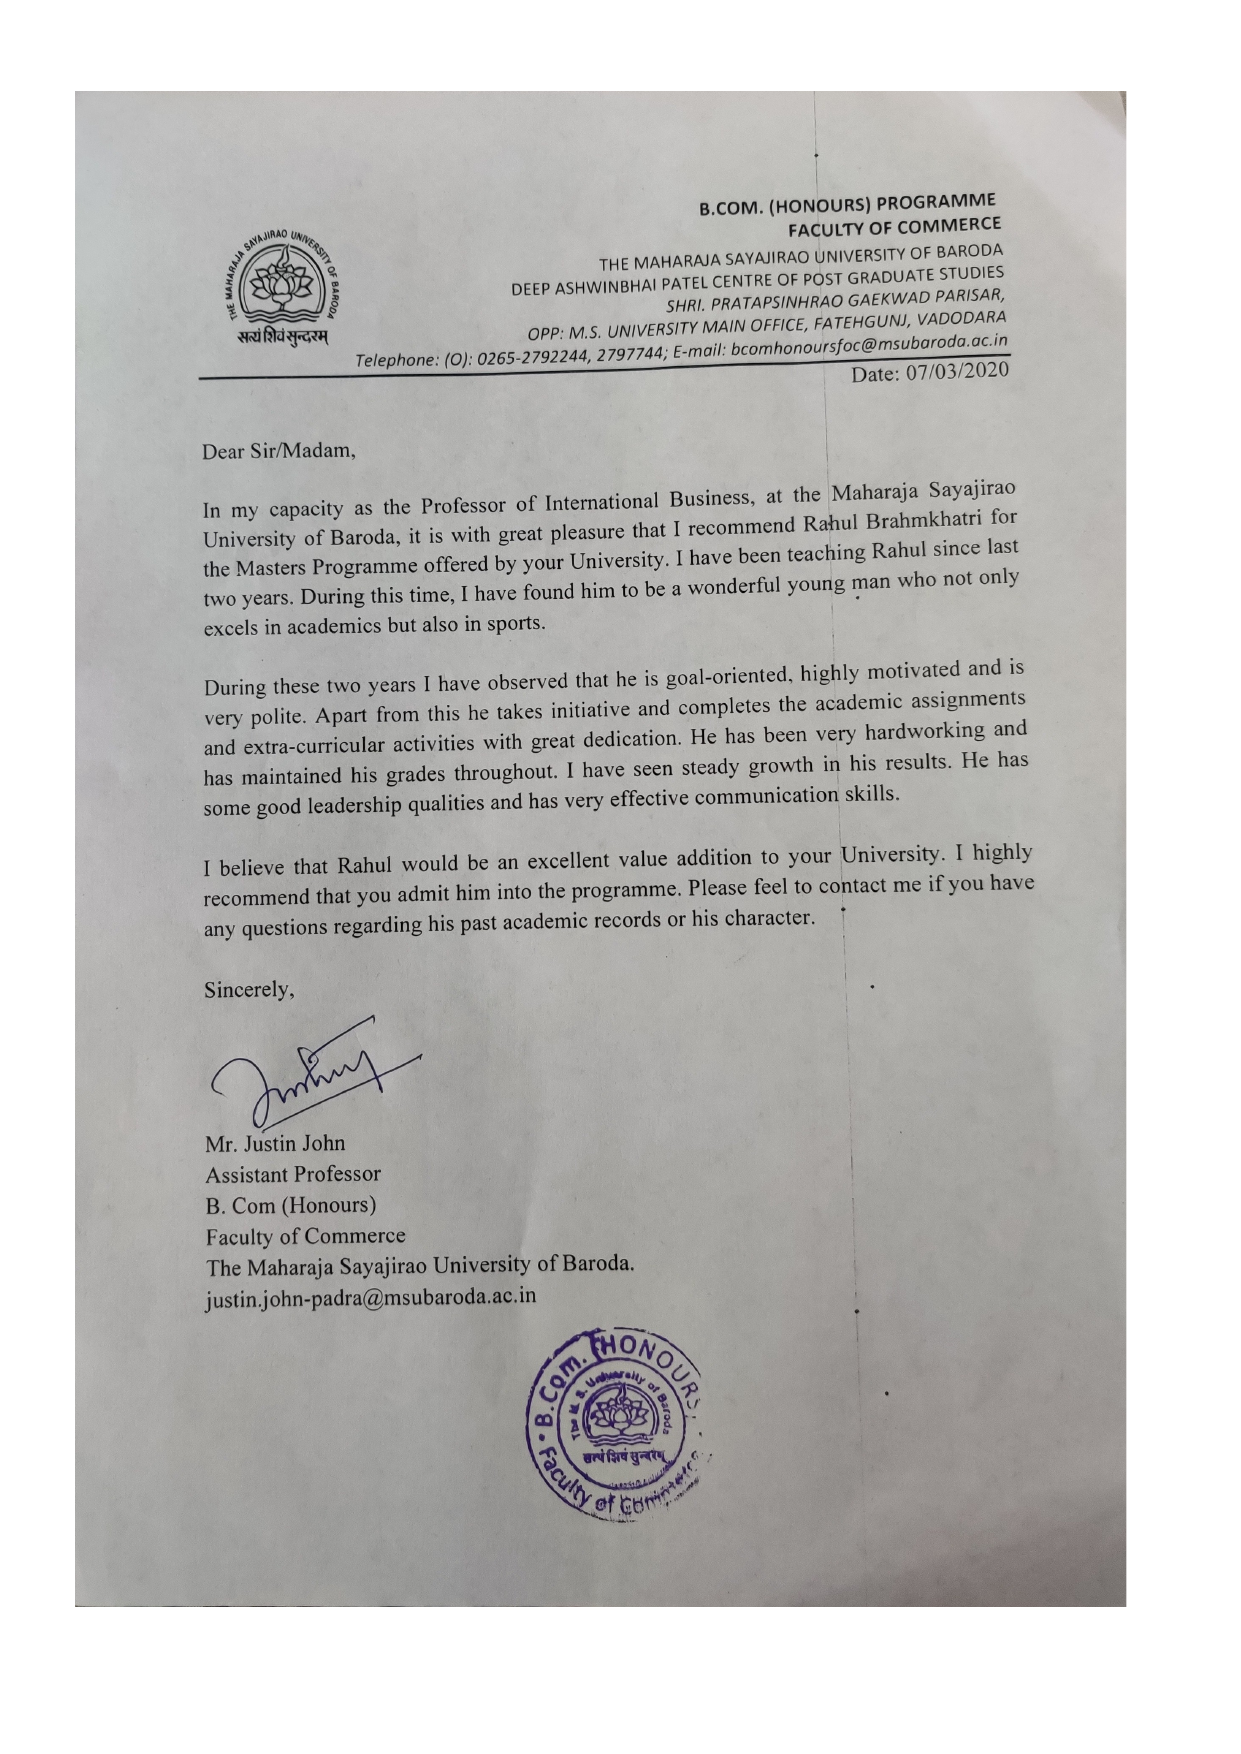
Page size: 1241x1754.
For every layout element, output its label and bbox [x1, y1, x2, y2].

picture [75, 91, 1127, 1607]
